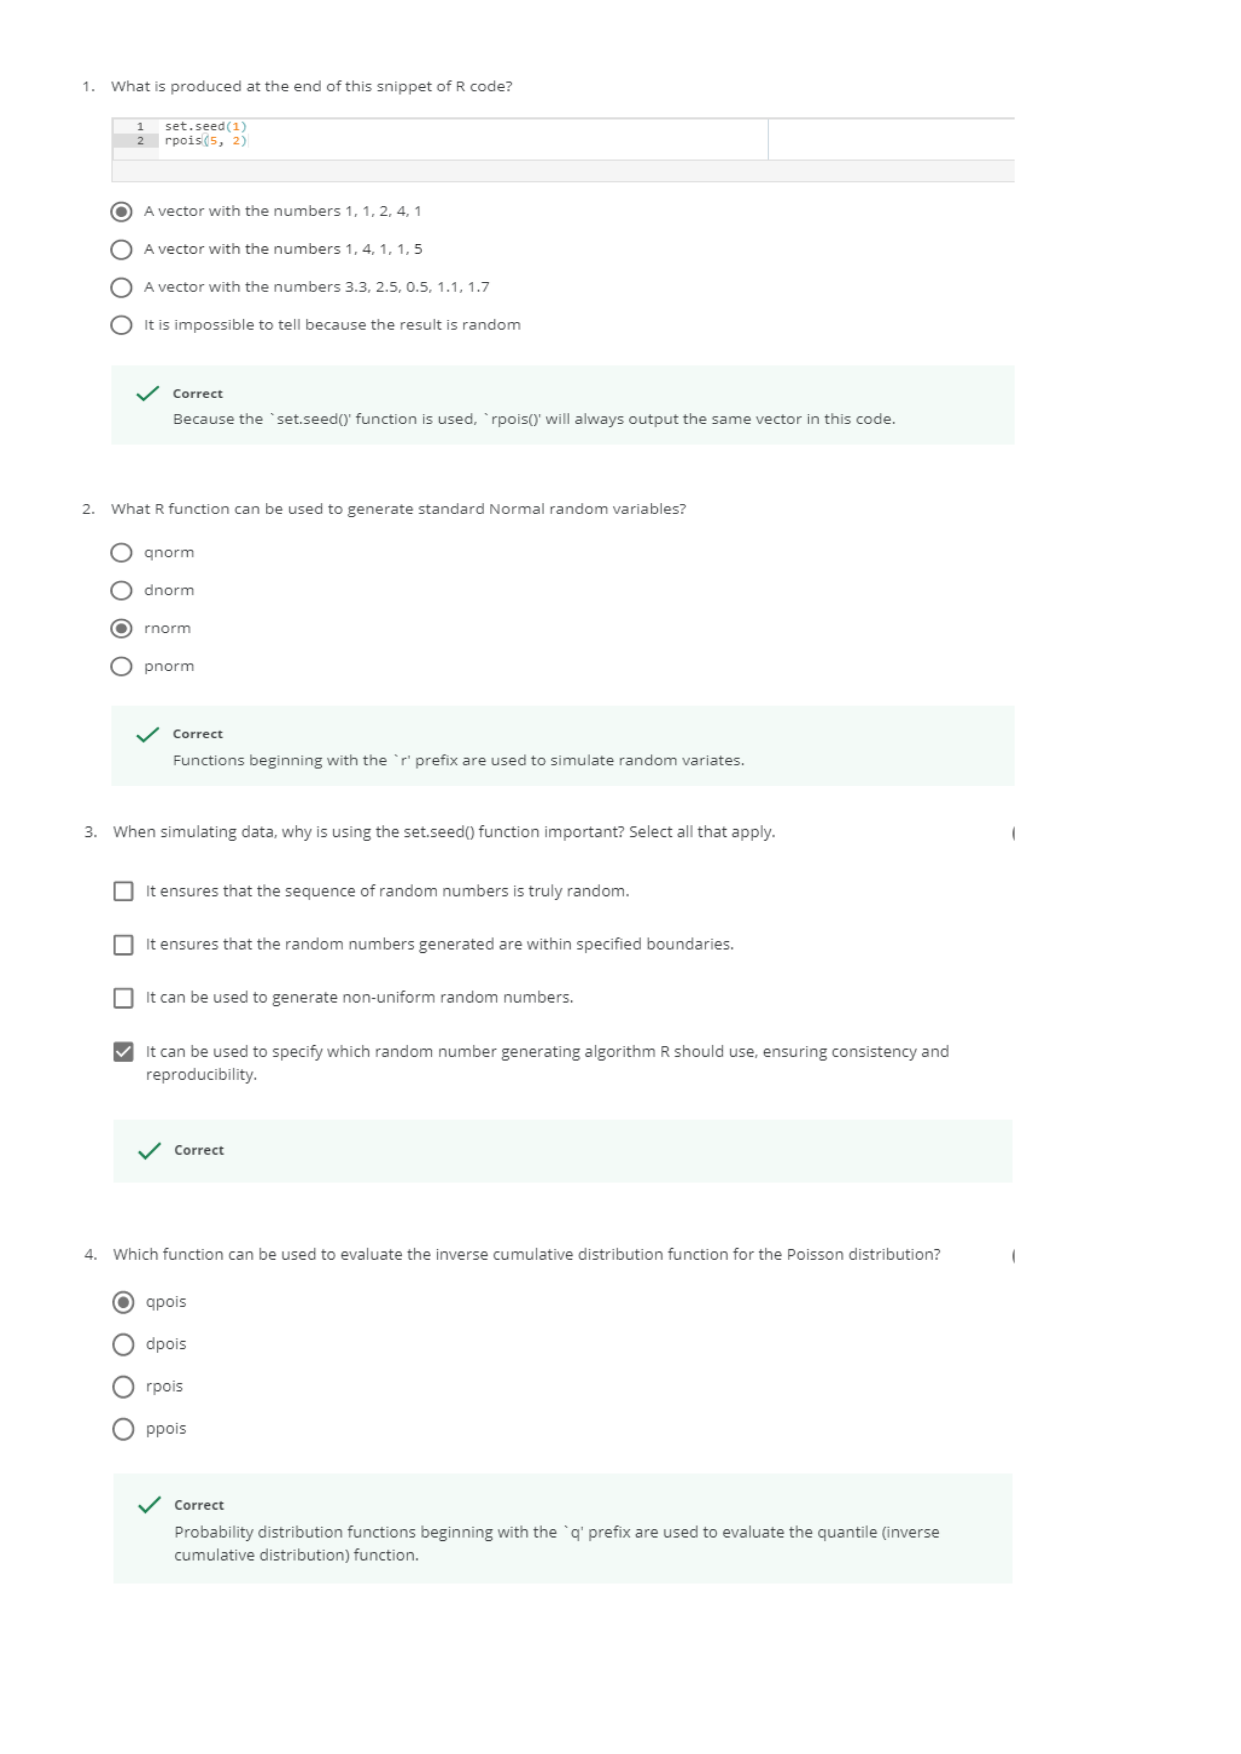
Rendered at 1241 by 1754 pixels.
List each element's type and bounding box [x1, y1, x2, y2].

picture [75, 818, 1015, 1592]
picture [75, 75, 1015, 800]
